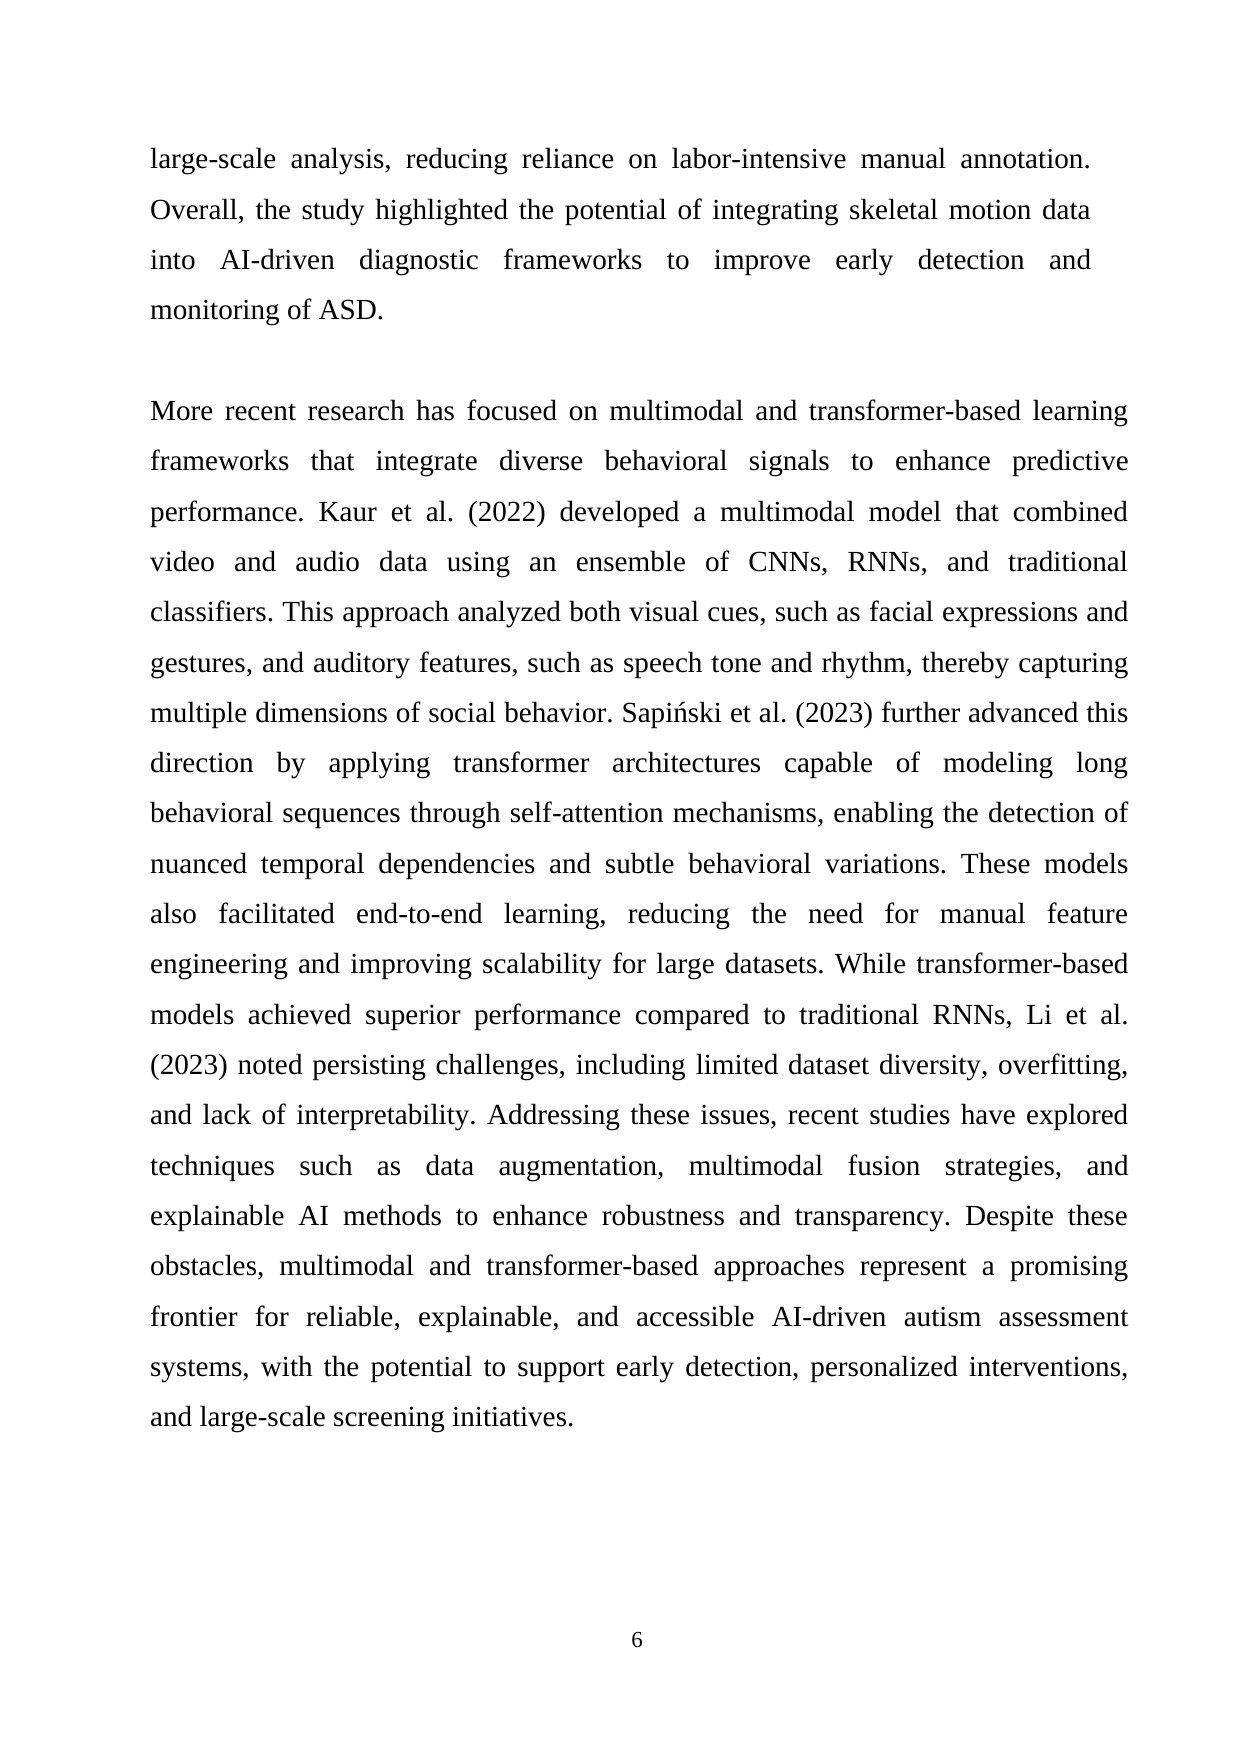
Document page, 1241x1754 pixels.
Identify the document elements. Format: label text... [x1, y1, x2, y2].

text More recent research has focused on multimodal and transformer-based learning frameworks that integrate diverse behavioral signals to enhance predictive performance. Kaur et al. (2022) developed a multimodal model that combined video and audio data using an ensemble of CNNs, RNNs, and traditional classifiers. This approach analyzed both visual cues, such as facial expressions and gestures, and auditory features, such as speech tone and rhythm, thereby capturing multiple dimensions of social behavior. Sapiński et al. (2023) further advanced this direction by applying transformer architectures capable of modeling long behavioral sequences through self-attention mechanisms, enabling the detection of nuanced temporal dependencies and subtle behavioral variations. These models also facilitated end-to-end learning, reducing the need for manual feature engineering and improving scalability for large datasets. While transformer-based models achieved superior performance compared to traditional RNNs, Li et al. (2023) noted persisting challenges, including limited dataset diversity, overfitting, and lack of interpretability. Addressing these issues, recent studies have explored techniques such as data augmentation, multimodal fusion strategies, and explainable AI methods to enhance robustness and transparency. Despite these obstacles, multimodal and transformer-based approaches represent a promising frontier for reliable, explainable, and accessible AI-driven autism assessment systems, with the potential to support early detection, personalized interventions, and large-scale screening initiatives. [150, 393, 1129, 1433]
text large-scale analysis, reducing reliance on labor-intensive manual annotation. Overall, the study highlighted the potential of integrating skeletal motion data into AI-driven diagnostic frameworks to improve early detection and monitoring of ASD. [150, 142, 1092, 326]
